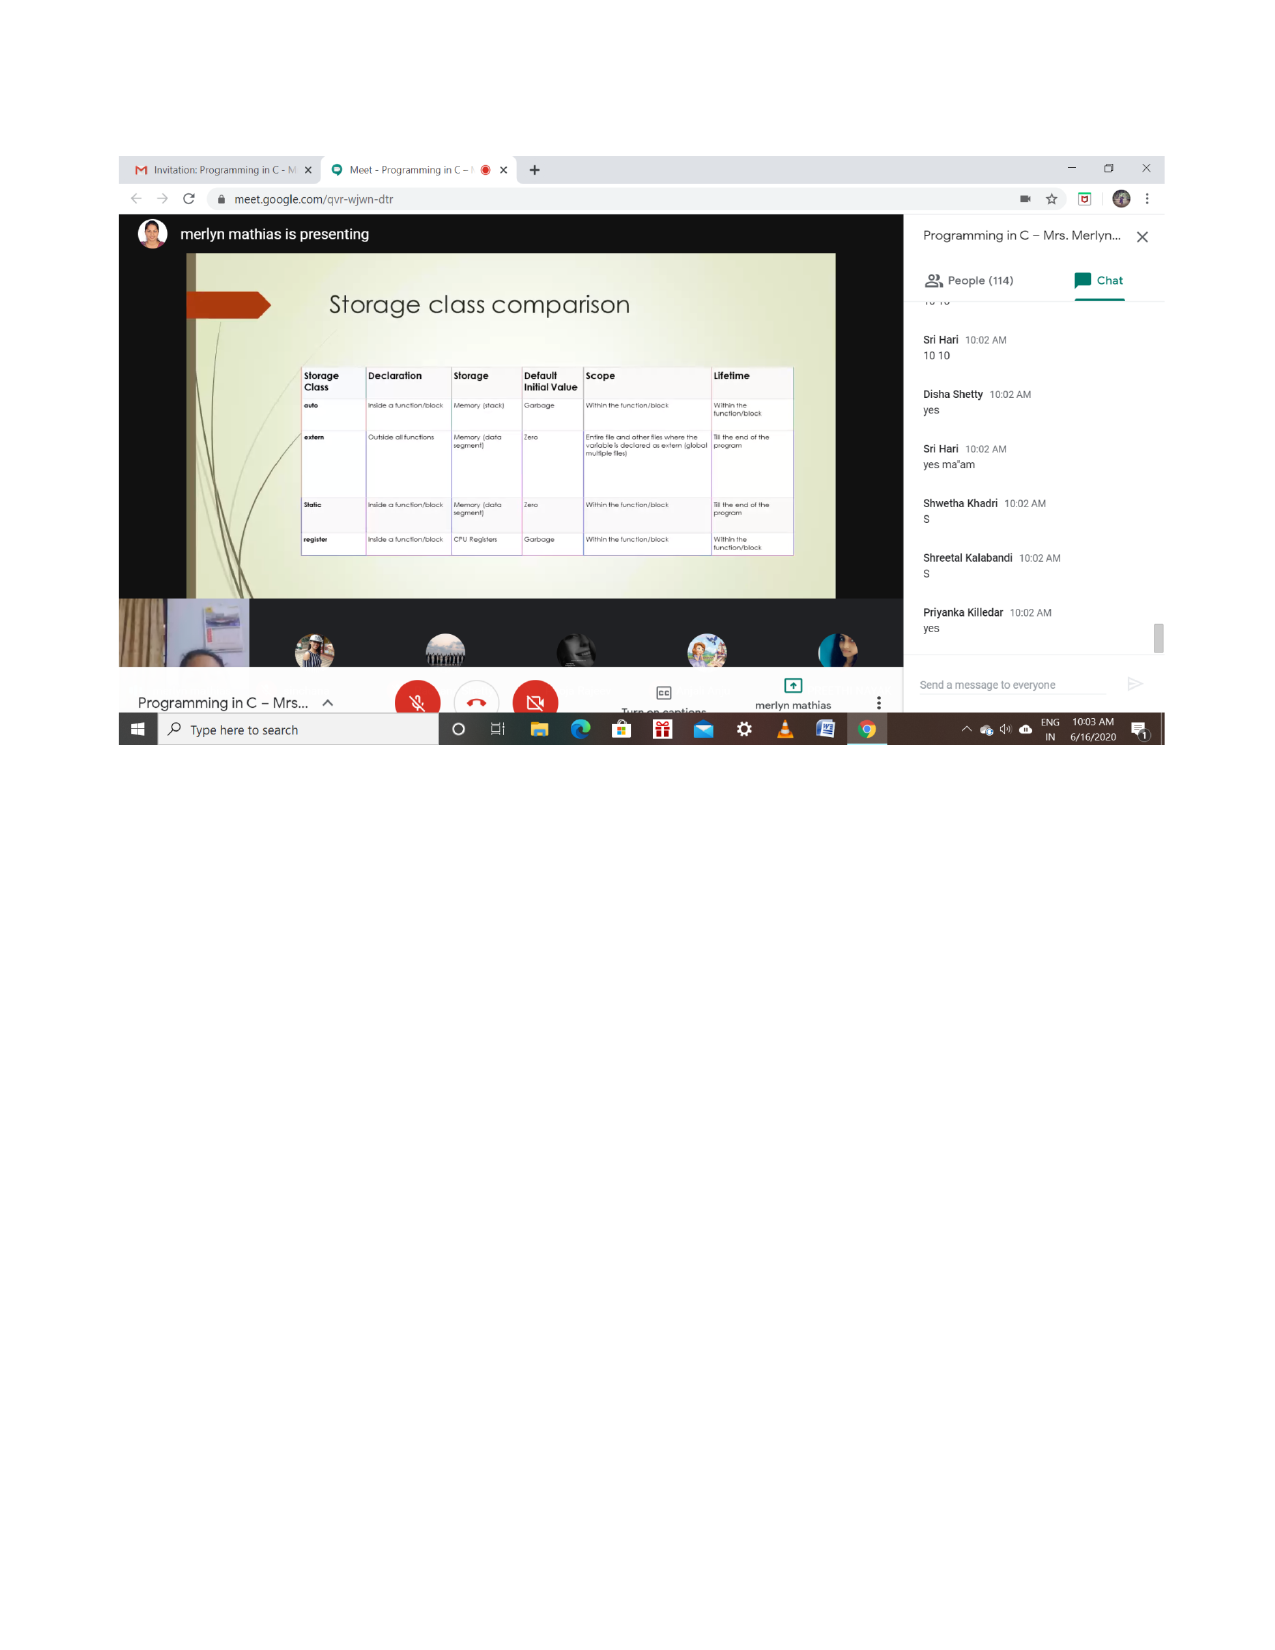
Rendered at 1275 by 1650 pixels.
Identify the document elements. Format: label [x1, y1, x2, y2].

picture [118, 156, 1165, 745]
